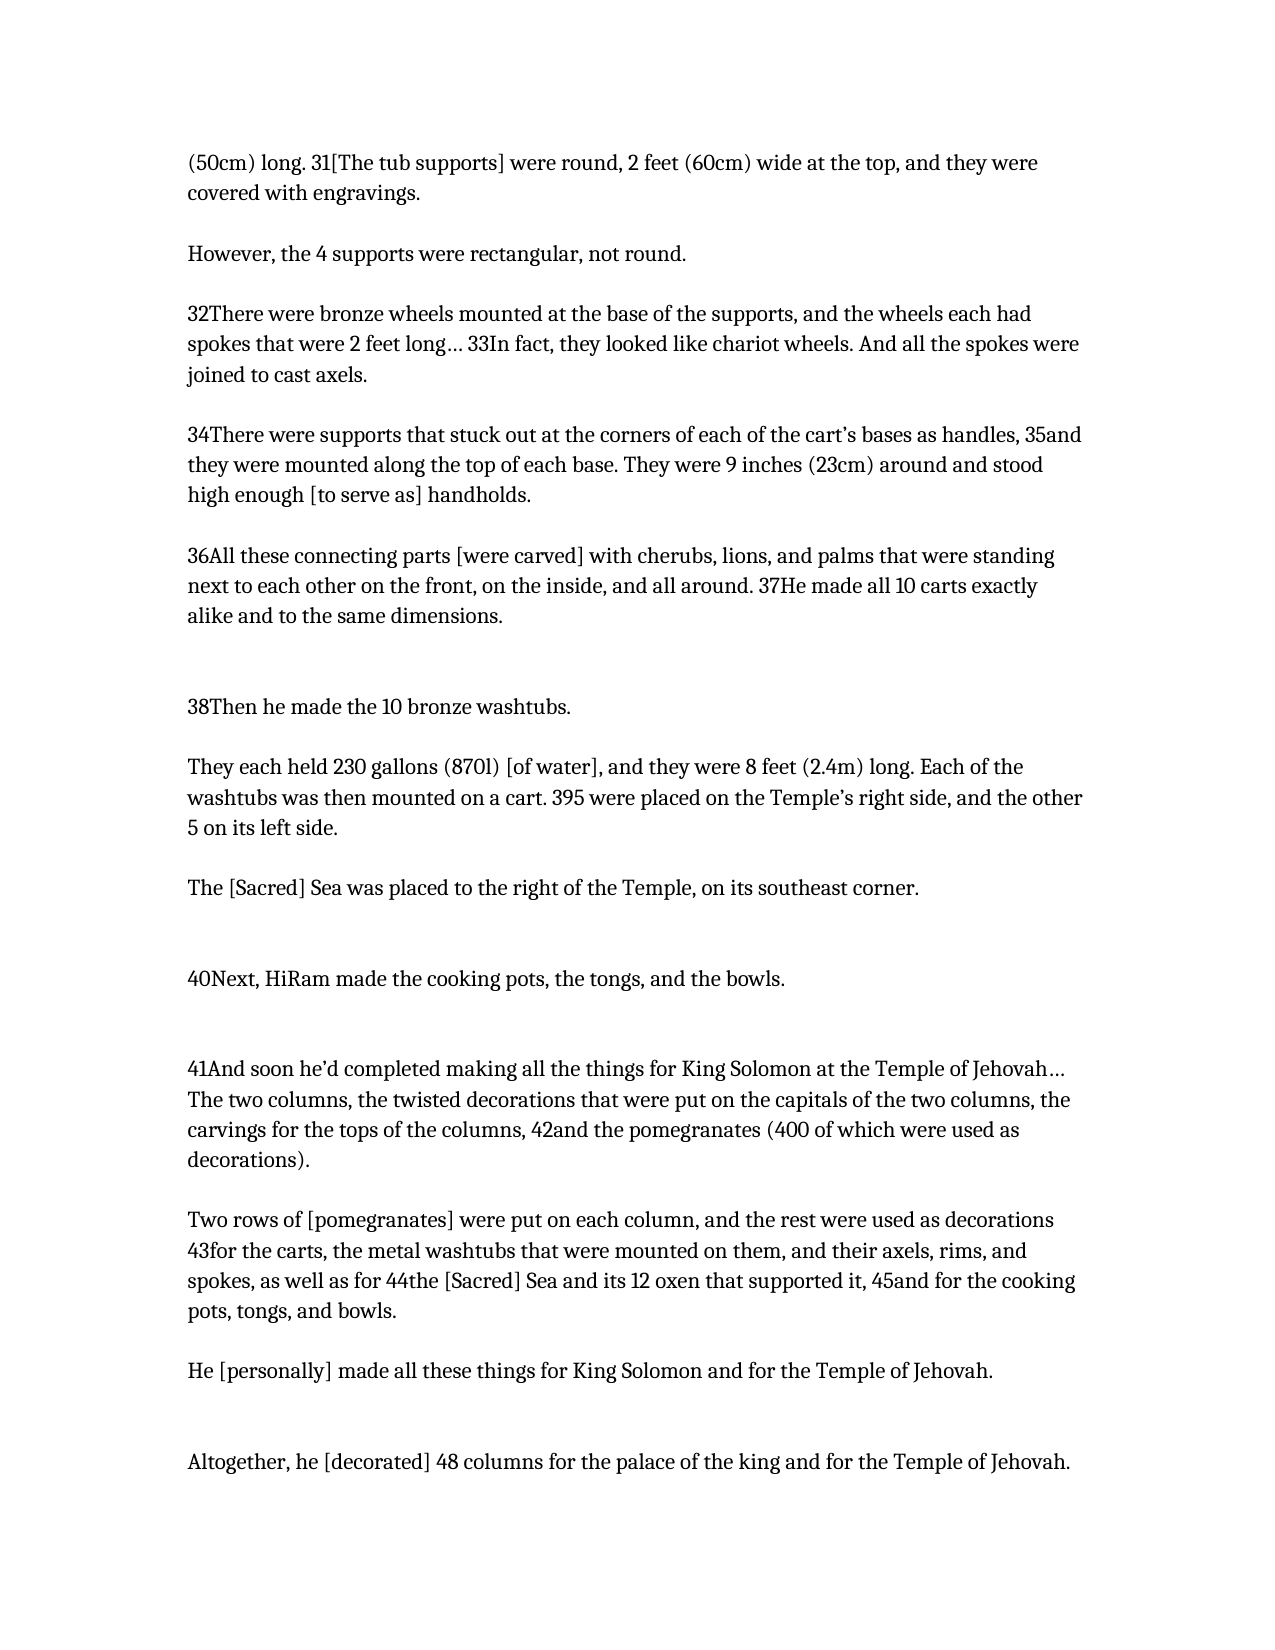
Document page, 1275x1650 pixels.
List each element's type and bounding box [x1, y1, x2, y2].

text [187, 150, 1087, 1475]
